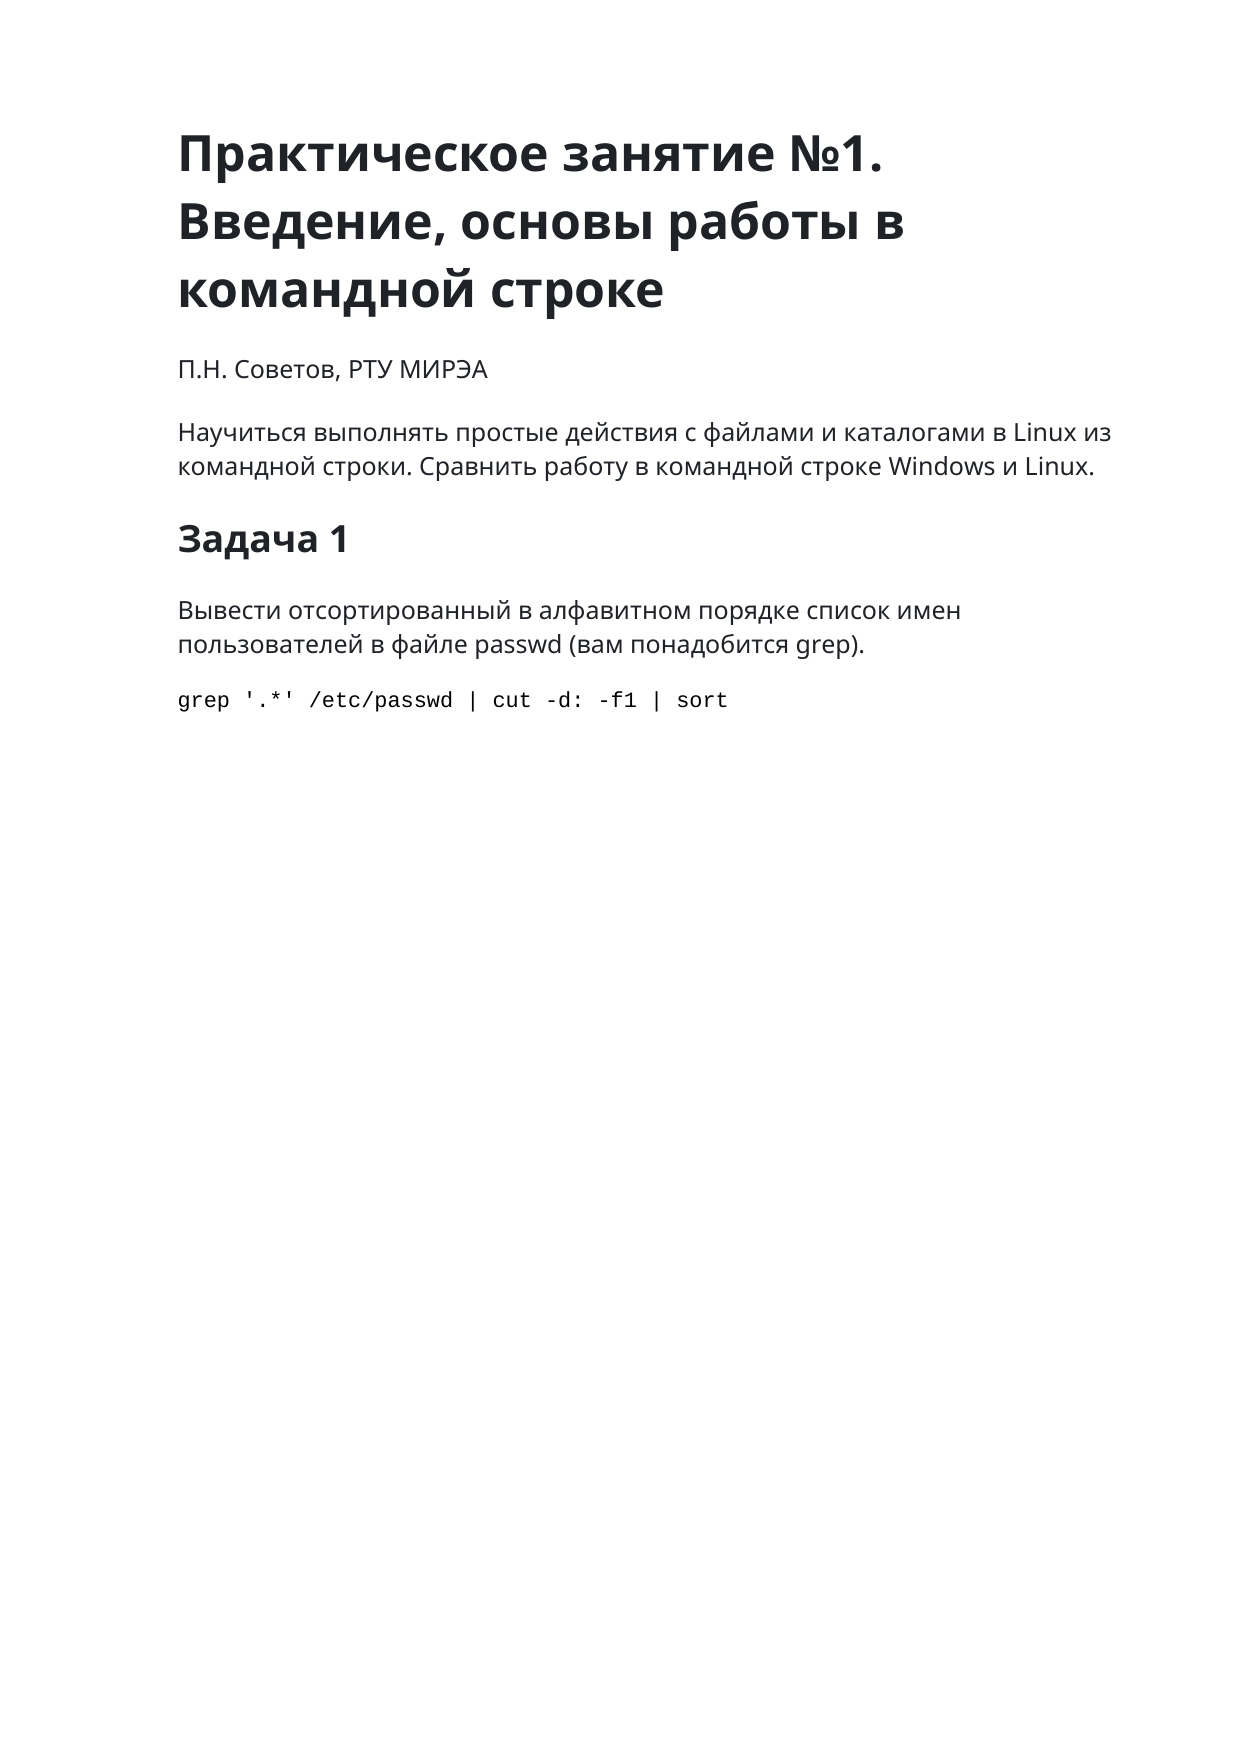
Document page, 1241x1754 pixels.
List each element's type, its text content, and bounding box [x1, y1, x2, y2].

text П.Н. Советов, РТУ МИРЭА [177, 352, 1152, 386]
text Практическое занятие №1. Введение, основы работы в командной строке [177, 118, 1152, 322]
text grep '.*' /etc/passwd | cut -d: -f1 | sort [177, 690, 1152, 714]
text Вывести отсортированный в алфавитном порядке список имен пользователей в файле passwd (вам понадобится grep). [177, 592, 1152, 661]
text Задача 1 [177, 512, 1152, 563]
text Научиться выполнять простые действия с файлами и каталогами в Linux из командной строки. Сравнить работу в командной строке Windows и Linux. [177, 415, 1152, 483]
